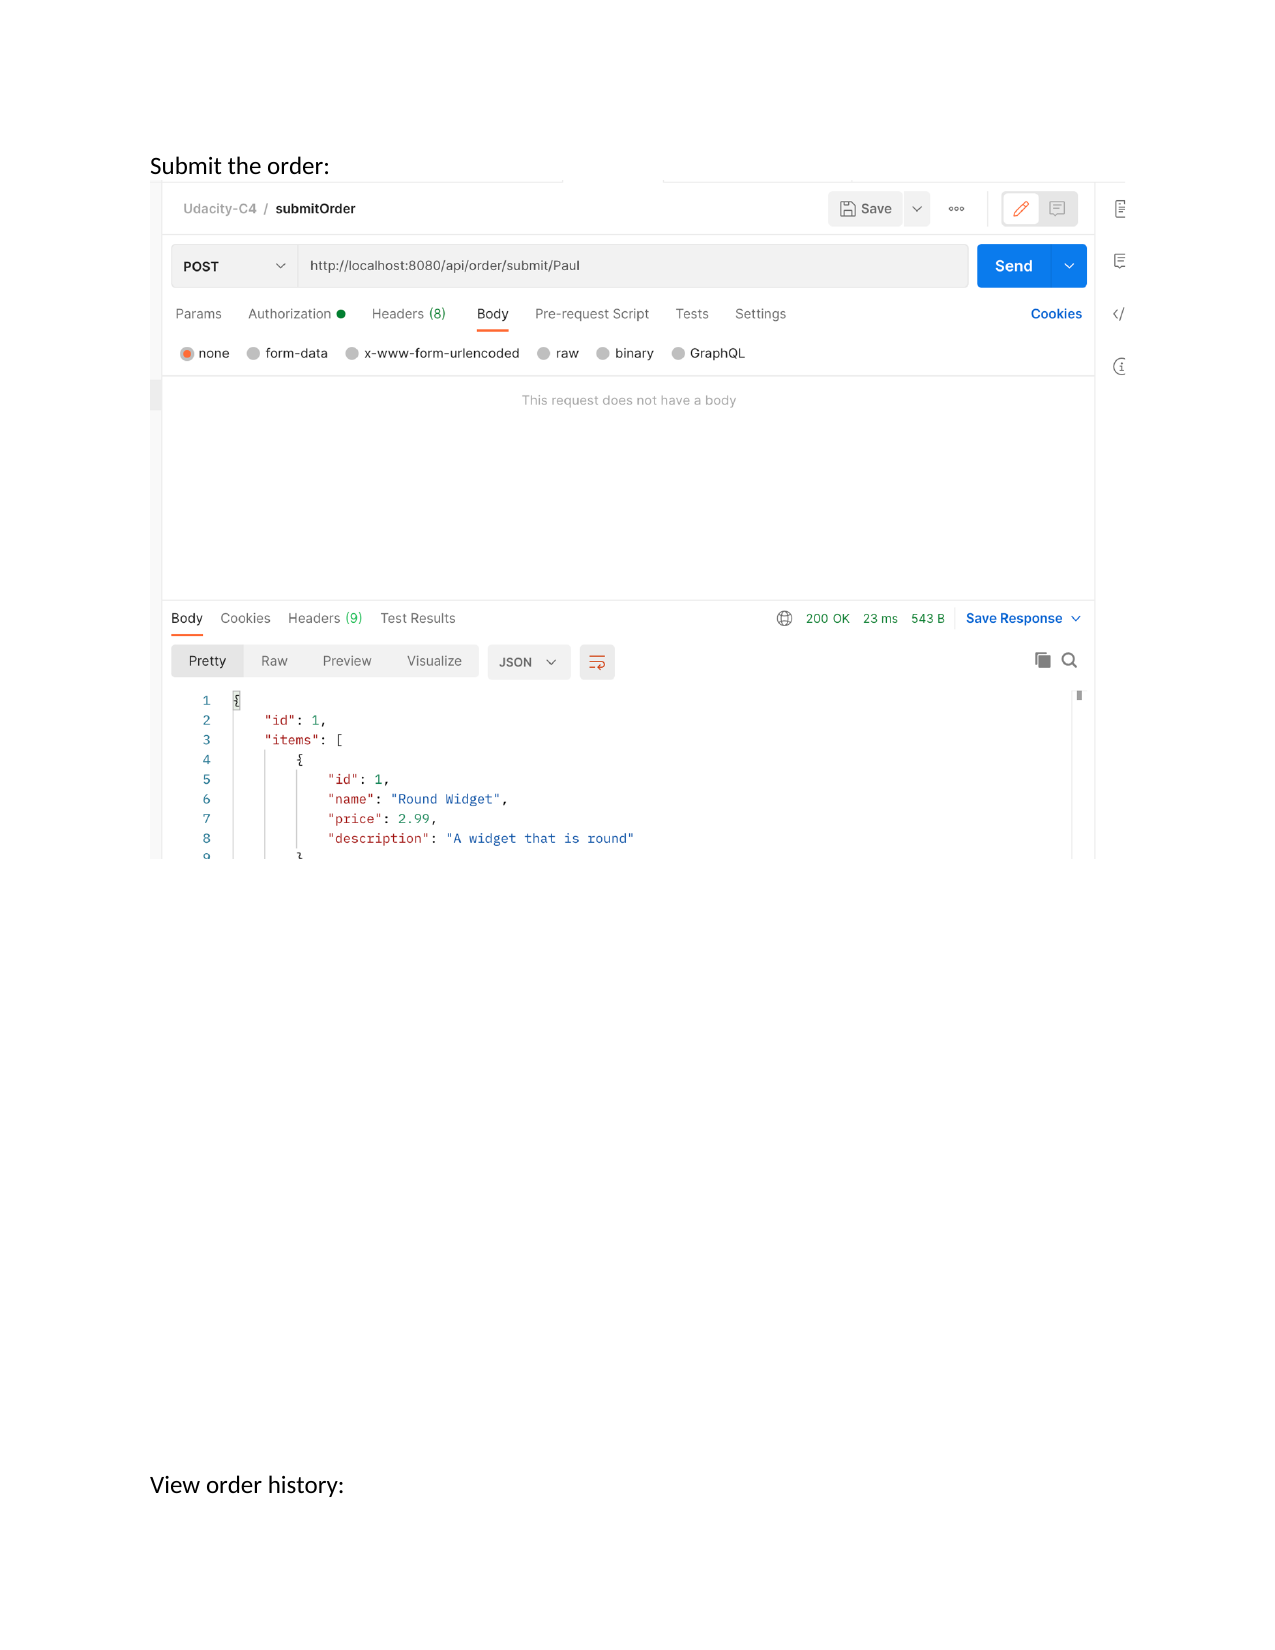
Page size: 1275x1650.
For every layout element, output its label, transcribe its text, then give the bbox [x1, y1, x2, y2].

text View order history: [150, 1469, 1125, 1500]
picture [150, 180, 1125, 859]
text Submit the order: [150, 150, 1125, 180]
